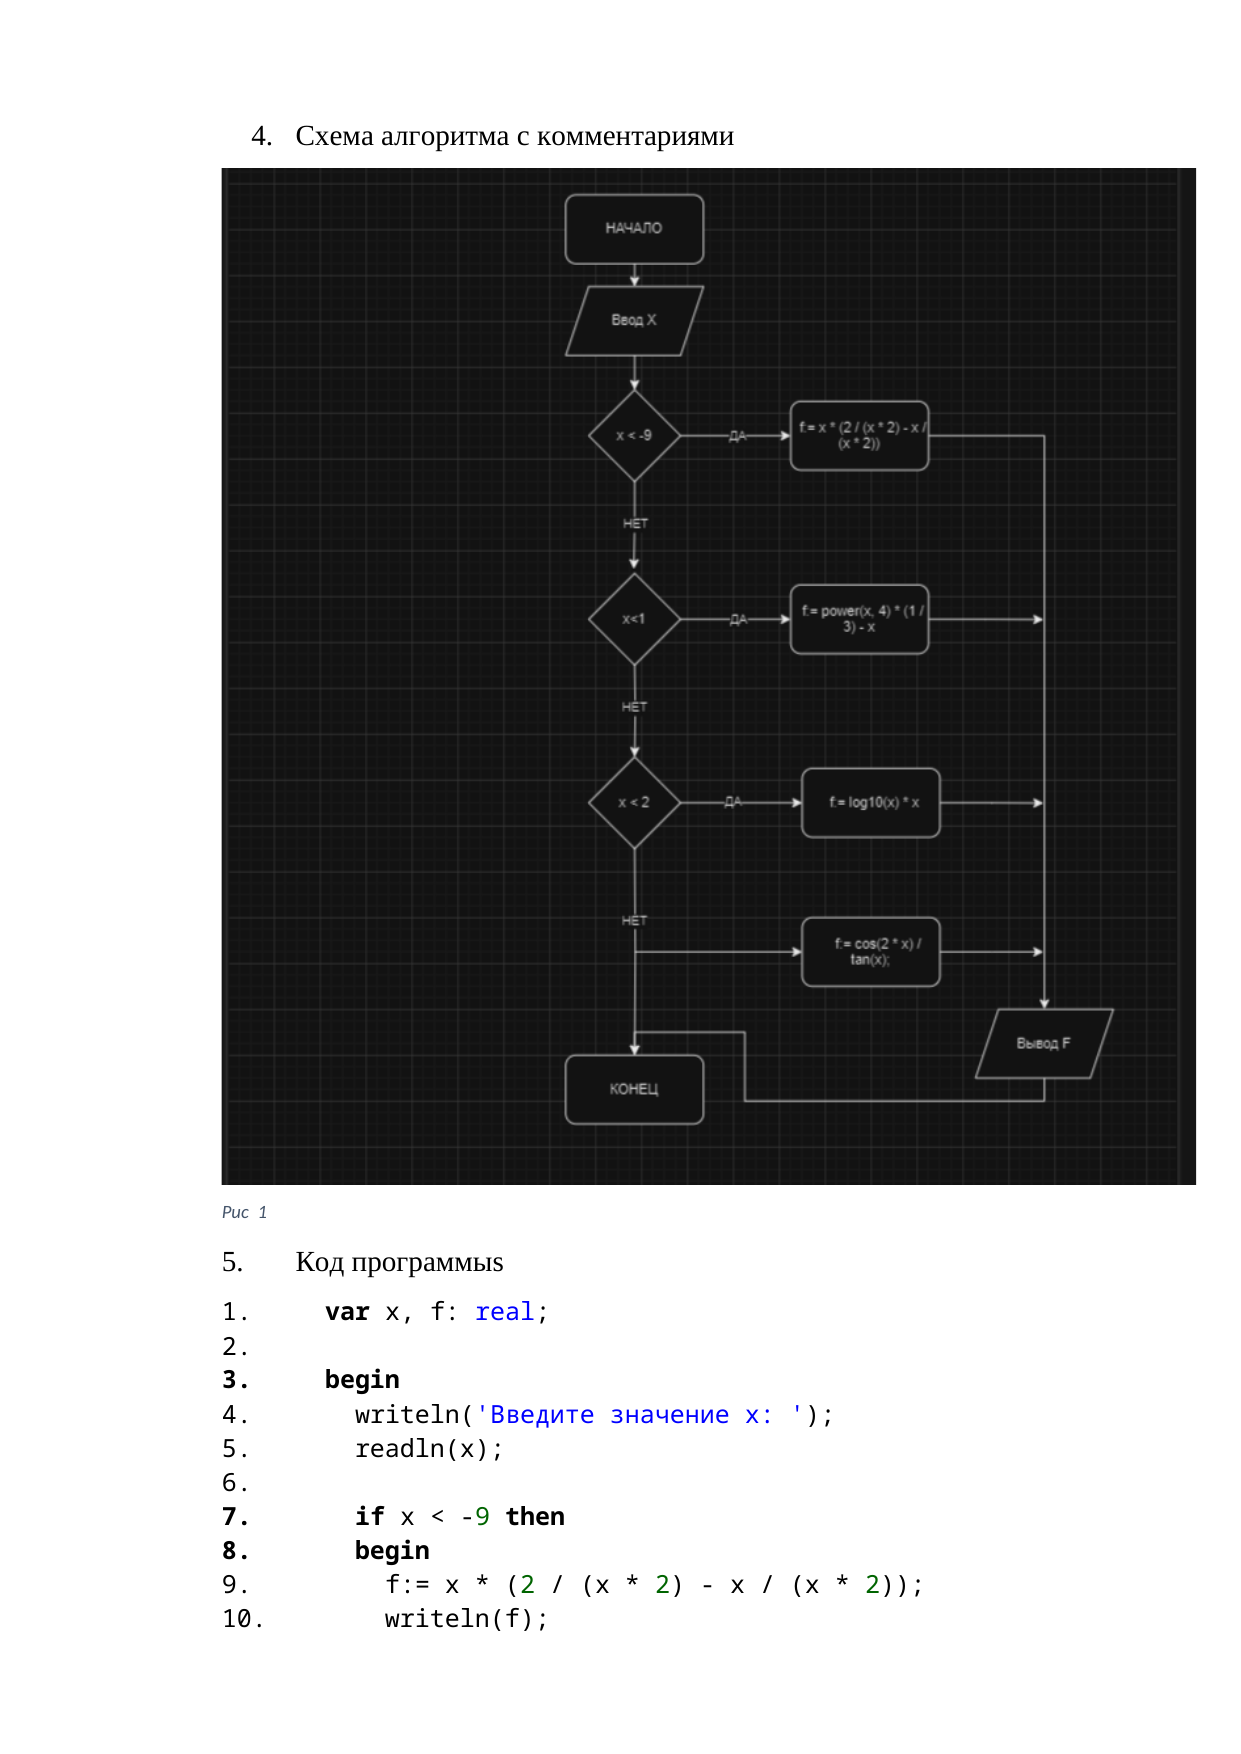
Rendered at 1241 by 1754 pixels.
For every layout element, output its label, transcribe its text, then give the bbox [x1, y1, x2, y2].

list begin [177, 1532, 1152, 1567]
list var x, f: real; [177, 1294, 1152, 1328]
list Код программыs [177, 1244, 1152, 1277]
list Схема алгоритма с комментариями [177, 118, 1152, 152]
list if x < -9 then [177, 1498, 1152, 1532]
picture [221, 168, 1197, 1185]
list writeln('Введите значение x: '); [177, 1396, 1152, 1430]
list writeln(f); [177, 1601, 1152, 1635]
list f:= x * (2 / (x * 2) - x / (x * 2)); [177, 1567, 1152, 1601]
text Рис 1 [177, 1200, 1152, 1223]
list begin [177, 1362, 1152, 1396]
list readln(x); [177, 1430, 1152, 1464]
